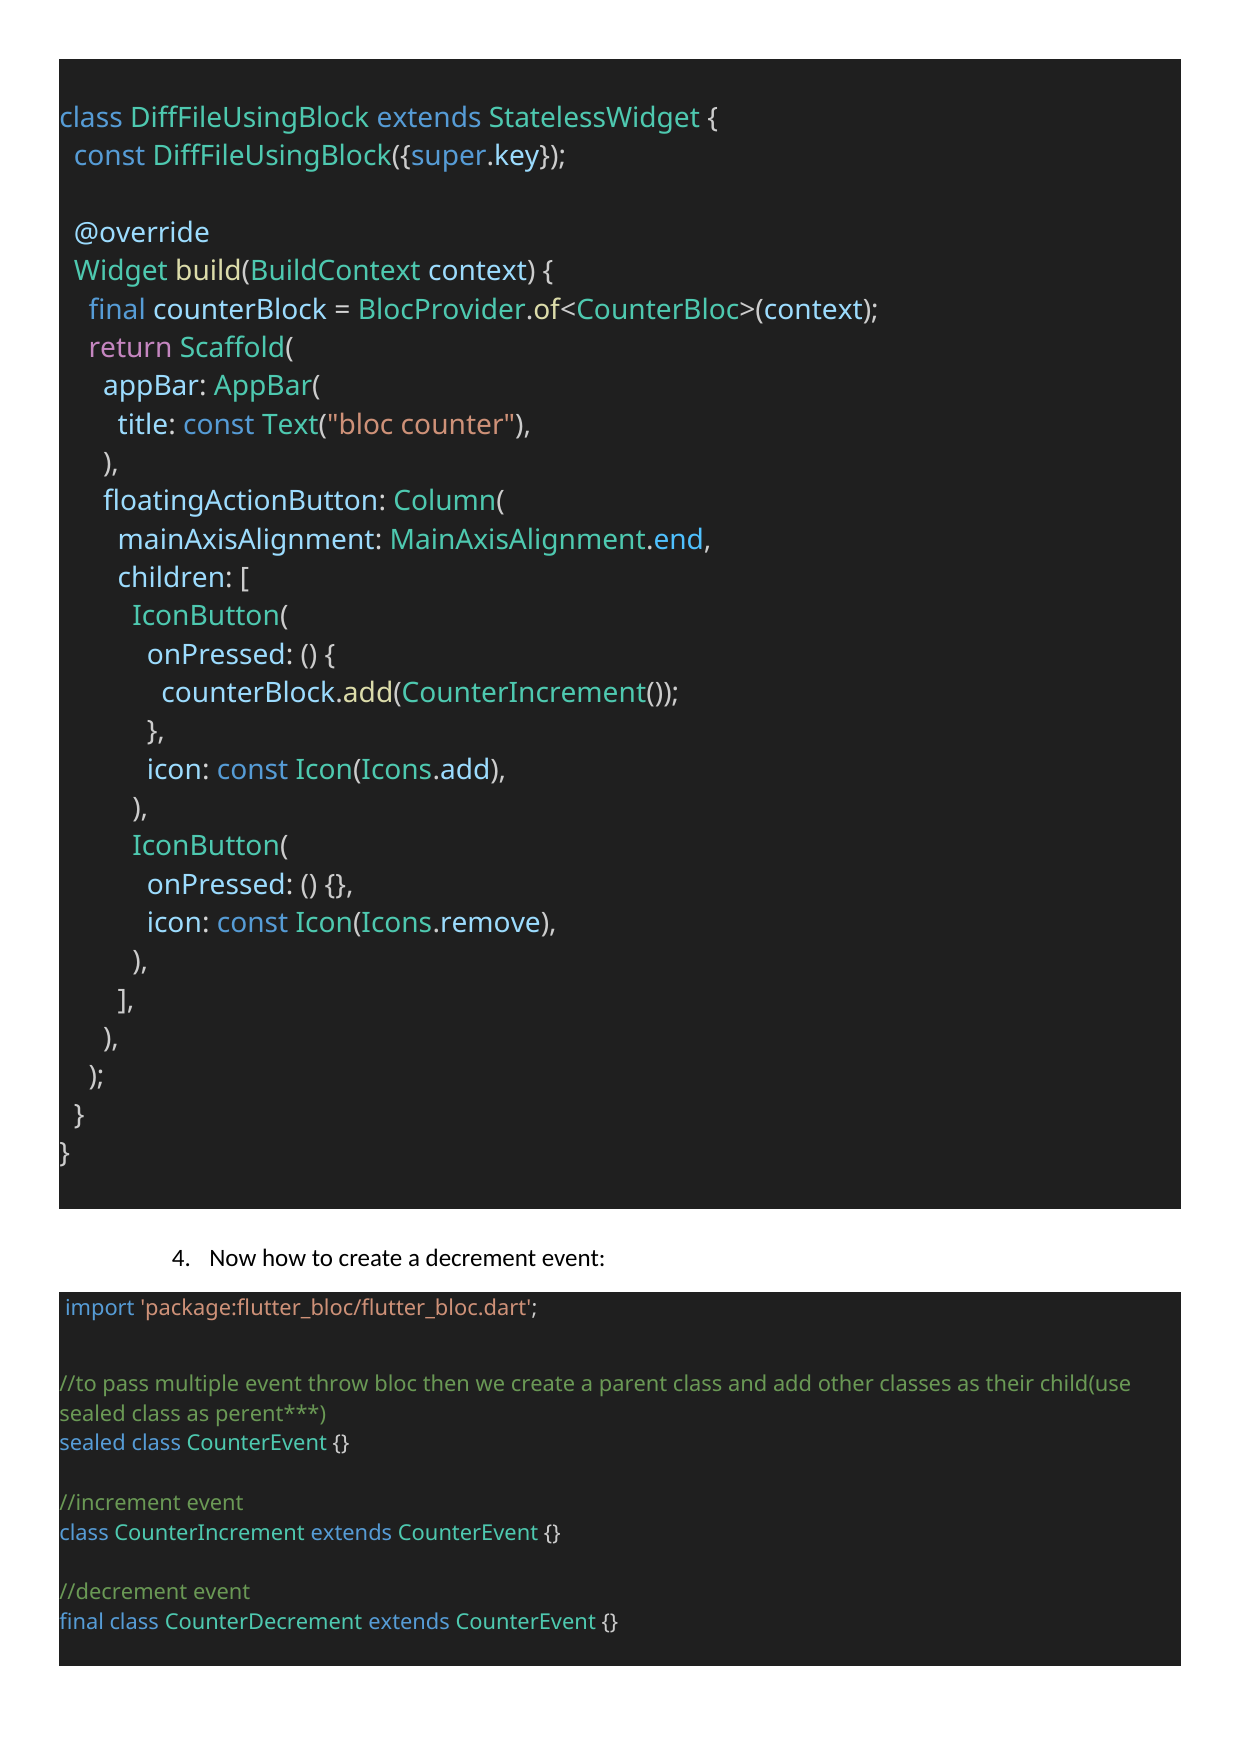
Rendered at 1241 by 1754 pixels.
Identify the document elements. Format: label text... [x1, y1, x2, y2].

text ), [59, 787, 1181, 826]
text import 'package:flutter_bloc/flutter_bloc.dart'; [59, 1292, 1181, 1321]
text icon: const Icon(Icons.remove), [59, 902, 1181, 941]
text ), [59, 941, 1181, 979]
text title: const Text("bloc counter"), [59, 404, 1181, 442]
text icon: const Icon(Icons.add), [59, 749, 1181, 787]
text final counterBlock = BlocProvider.of<CounterBloc>(context); [59, 289, 1181, 327]
list Now how to create a decrement event: [172, 1242, 1181, 1272]
text onPressed: () { [59, 634, 1181, 672]
text mainAxisAlignment: MainAxisAlignment.end, [59, 519, 1181, 557]
text onPressed: () {}, [59, 864, 1181, 902]
text class CounterIncrement extends CounterEvent {} [59, 1517, 1181, 1547]
text appBar: AppBar( [59, 366, 1181, 404]
text IconButton( [59, 596, 1181, 634]
text class DiffFileUsingBlock extends StatelessWidget { [59, 97, 1181, 136]
text floatingActionButton: Column( [59, 481, 1181, 519]
text ], [59, 979, 1181, 1017]
text sealed class CounterEvent {} [59, 1427, 1181, 1457]
text }, [59, 711, 1181, 749]
text return Scaffold( [59, 327, 1181, 366]
text //to pass multiple event throw bloc then we create a parent class and add other classes as their child(use sealed class as perent***) [59, 1368, 1181, 1427]
text @override [59, 212, 1181, 251]
text //increment event [59, 1487, 1181, 1517]
text ), [59, 442, 1181, 481]
text //decrement event [59, 1576, 1181, 1606]
text Widget build(BuildContext context) { [59, 251, 1181, 289]
text counterBlock.add(CounterIncrement()); [59, 672, 1181, 711]
text children: [ [59, 557, 1181, 596]
text final class CounterDecrement extends CounterEvent {} [59, 1606, 1181, 1636]
text ), [59, 1017, 1181, 1056]
text } [59, 1094, 1181, 1132]
text IconButton( [59, 826, 1181, 864]
text ); [59, 1056, 1181, 1094]
text } [59, 1132, 1181, 1171]
text const DiffFileUsingBlock({super.key}); [59, 136, 1181, 174]
